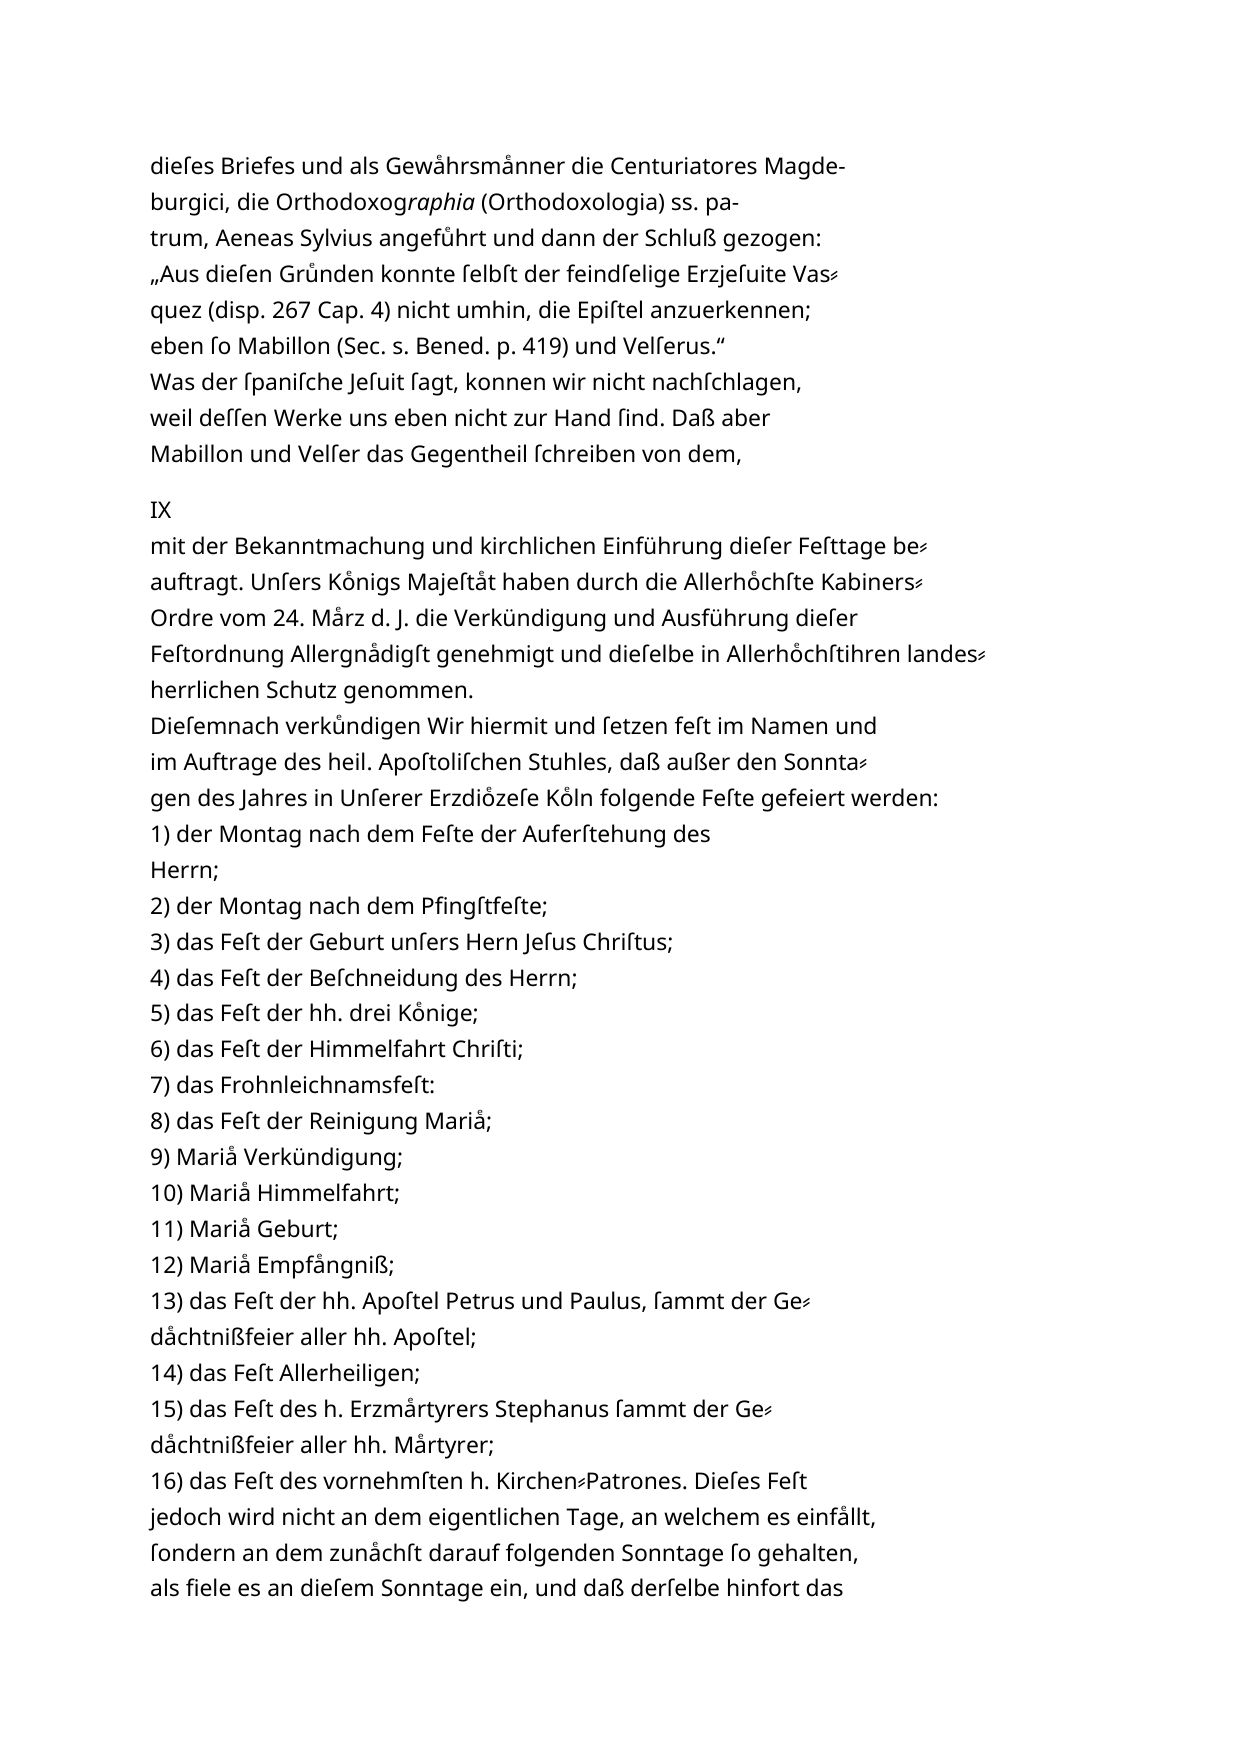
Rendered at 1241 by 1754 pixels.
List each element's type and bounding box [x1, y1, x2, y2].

text [150, 494, 1090, 1604]
text [150, 150, 1090, 469]
